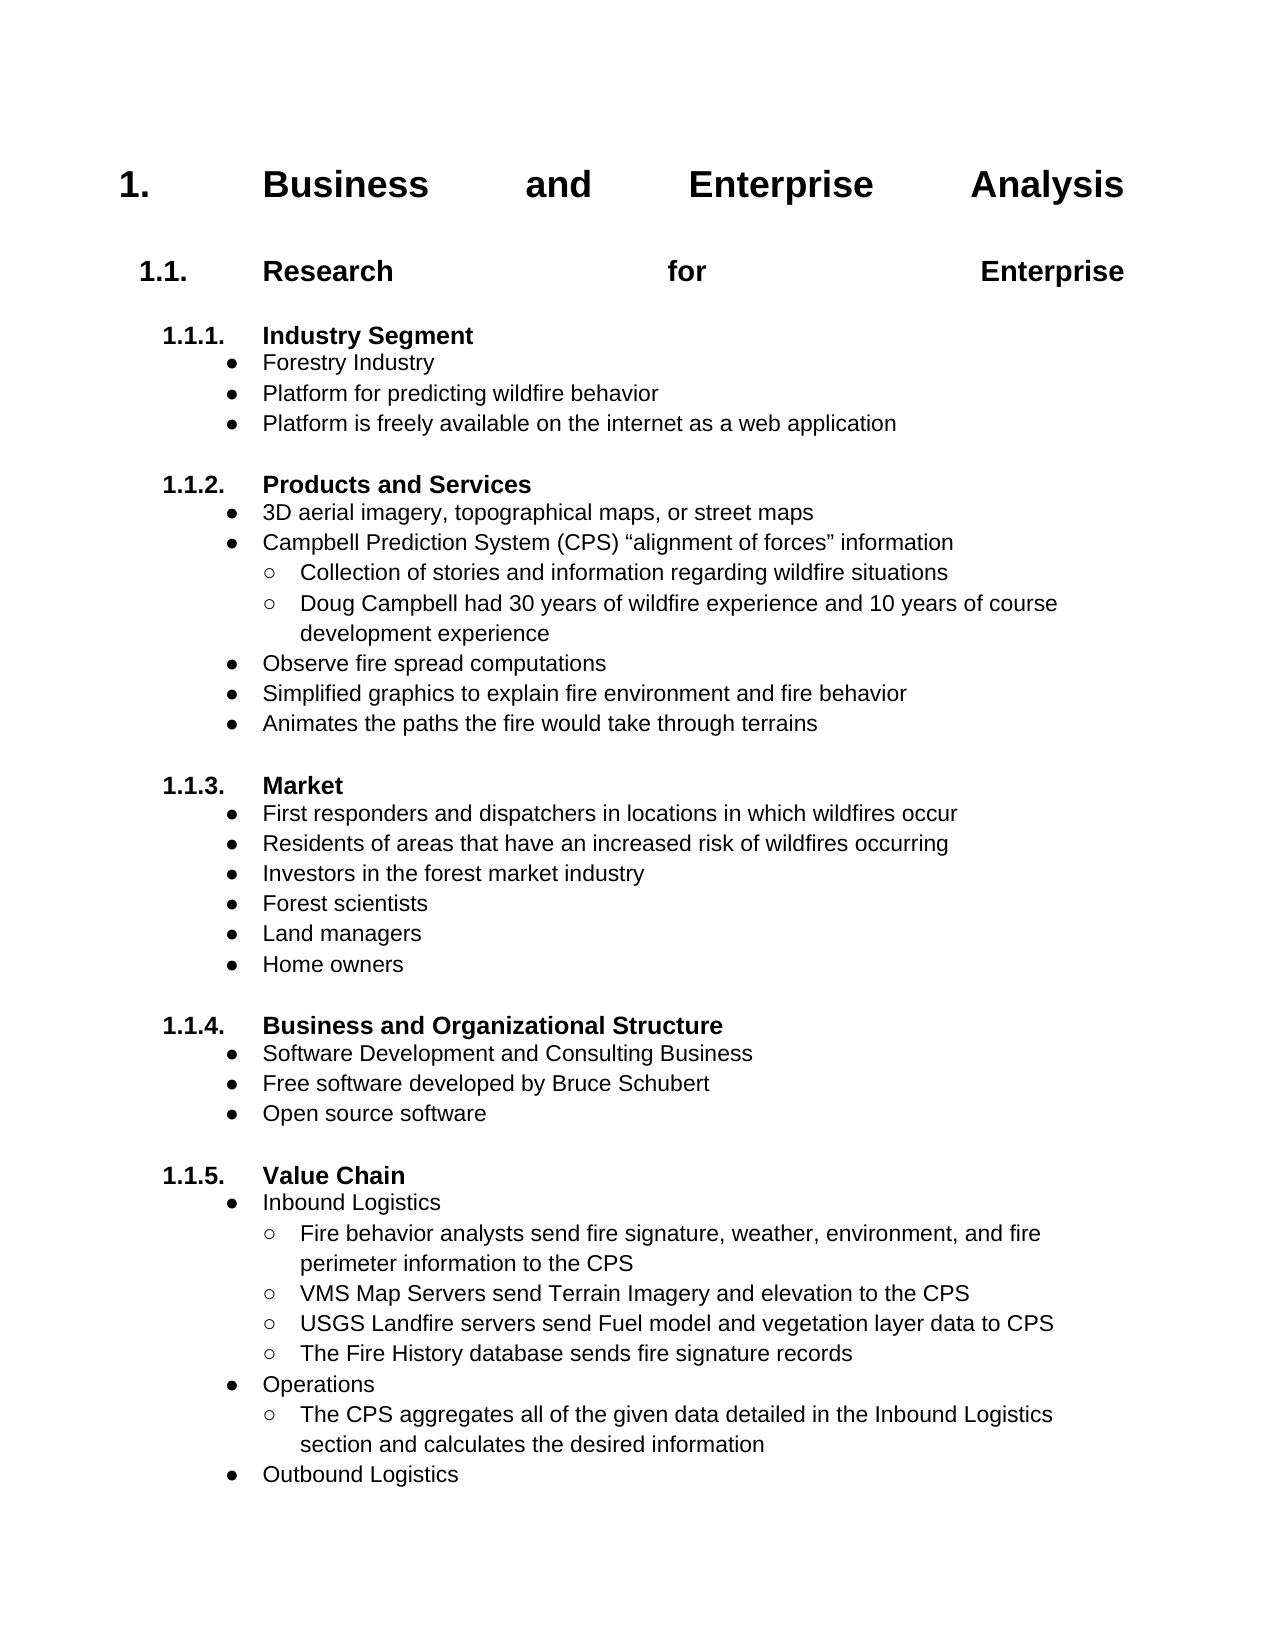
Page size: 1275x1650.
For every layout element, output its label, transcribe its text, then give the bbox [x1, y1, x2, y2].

list Observe fire spread computations [225, 650, 1125, 676]
list 3D aerial imagery, topographical maps, or street maps [225, 499, 1125, 525]
subtitle Industry Segment [225, 321, 1125, 349]
list Software Development and Consulting Business [225, 1040, 1125, 1066]
list VMS Map Servers send Terrain Imagery and elevation to the CPS [262, 1280, 1125, 1306]
list Fire behavior analysts send fire signature, weather, environment, and fire perimeter information to the CPS [262, 1219, 1125, 1276]
list Residents of areas that have an increased risk of wildfires occurring [225, 830, 1125, 856]
subtitle Research for Enterprise [187, 253, 1125, 321]
list Operations [225, 1371, 1125, 1397]
list Inbound Logistics [225, 1189, 1125, 1216]
subtitle Business and Enterprise Analysis [150, 162, 1125, 253]
subtitle Products and Services [225, 470, 1125, 499]
list Land managers [225, 920, 1125, 947]
subtitle Business and Organizational Structure [225, 1011, 1125, 1040]
subtitle Market [225, 771, 1125, 799]
list The Fire History database sends fire signature records [262, 1340, 1125, 1367]
subtitle Value Chain [225, 1161, 1125, 1189]
list The CPS aggregates all of the given data detailed in the Inbound Logistics section and calculates the desired information [262, 1401, 1125, 1457]
list Campbell Prediction System (CPS) “alignment of forces” information [225, 529, 1125, 556]
list Open source software [225, 1100, 1125, 1157]
list Doug Campbell had 30 years of wildfire experience and 10 years of course development experience [262, 589, 1125, 646]
list Investors in the forest market industry [225, 860, 1125, 886]
list Platform is freely available on the internet as a web application [225, 410, 1125, 466]
list Home owners [225, 951, 1125, 1007]
list USGS Landfire servers send Fuel model and vegetation layer data to CPS [262, 1310, 1125, 1337]
list Collection of stories and information regarding wildfire situations [262, 559, 1125, 586]
list Forestry Industry [225, 349, 1125, 376]
list First responders and dispatchers in locations in which wildfires occur [225, 799, 1125, 826]
list Outbound Logistics [225, 1461, 1125, 1488]
list Platform for predicting wildfire behavior [225, 379, 1125, 406]
list Free software developed by Bruce Schubert [225, 1070, 1125, 1096]
list Animates the paths the fire would take through terrains [225, 710, 1125, 767]
list Forest scientists [225, 890, 1125, 917]
list Simplified graphics to explain fire environment and fire behavior [225, 680, 1125, 707]
